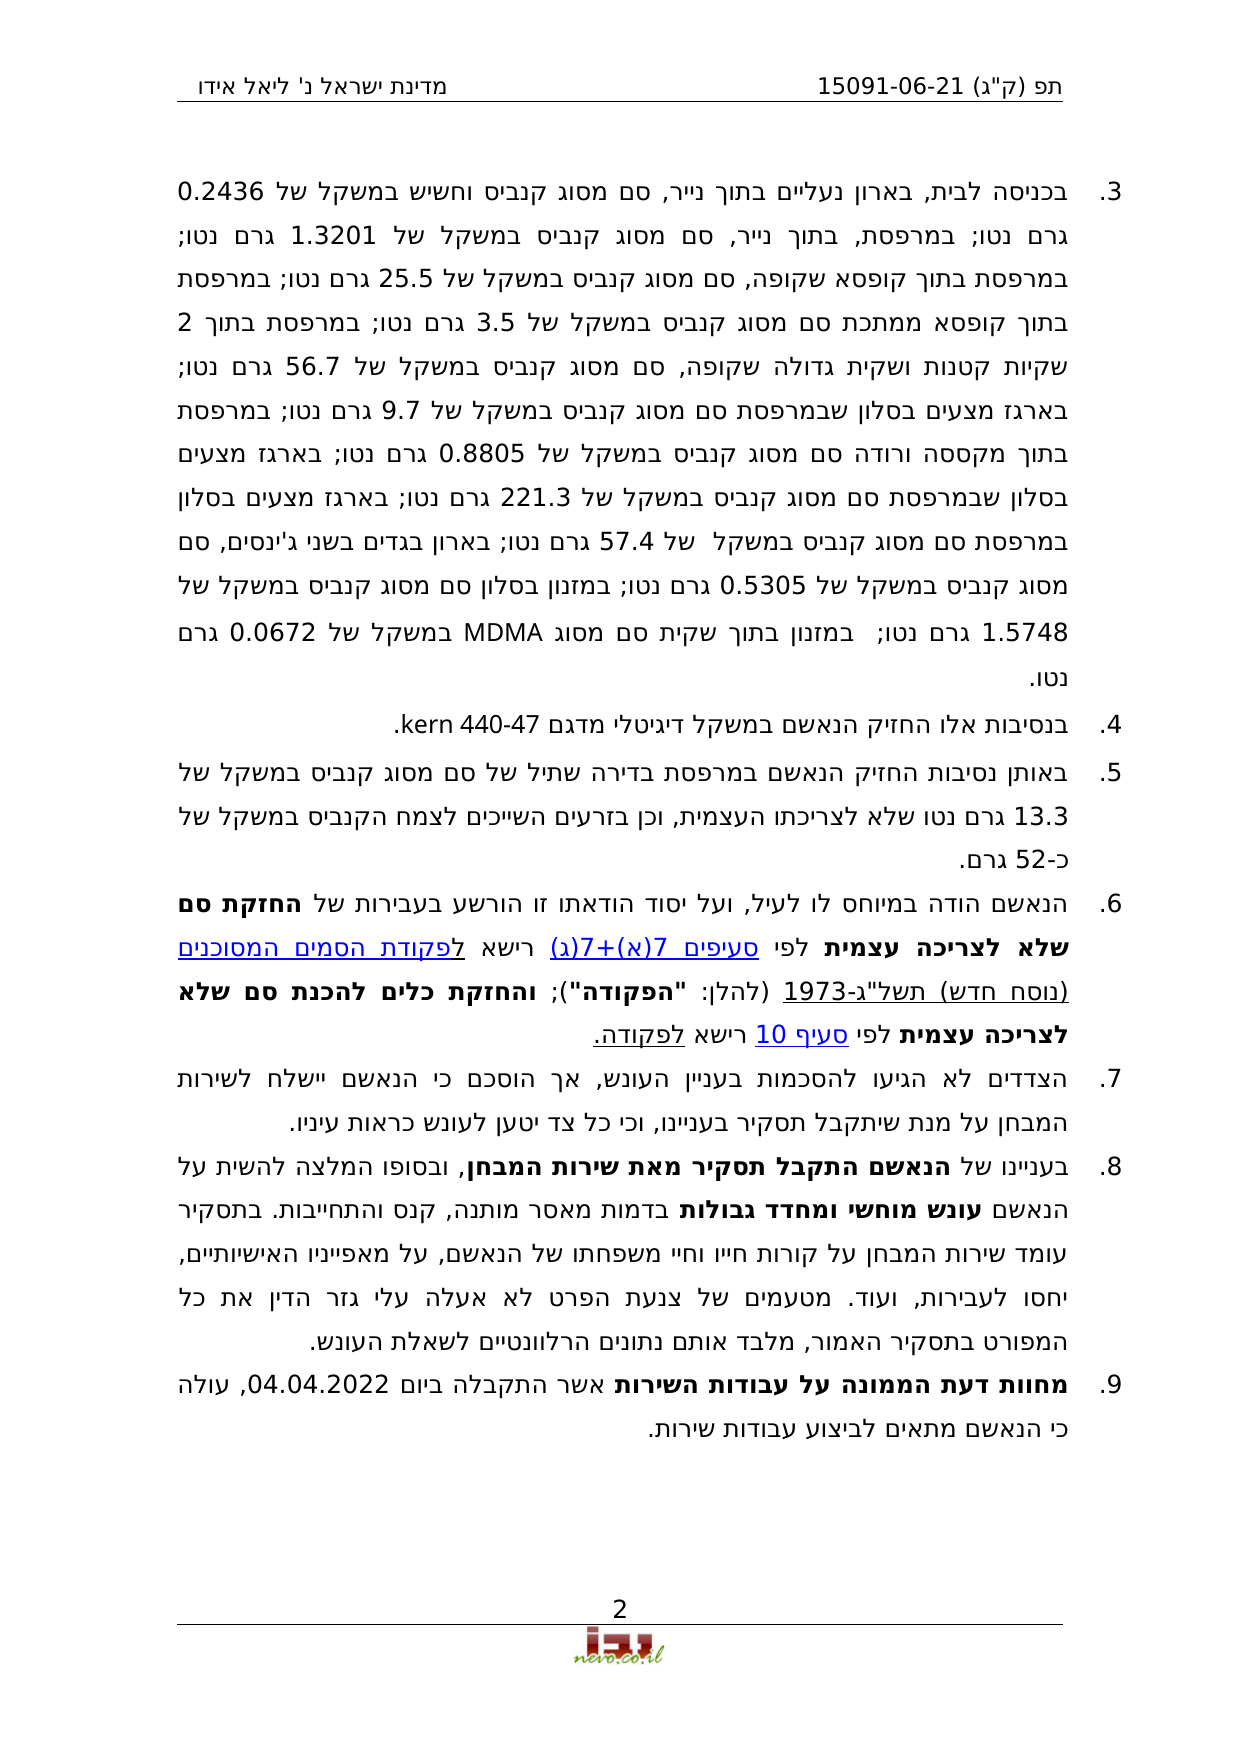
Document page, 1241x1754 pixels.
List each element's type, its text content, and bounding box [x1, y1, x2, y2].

picture [574, 1626, 666, 1665]
list בנסיבות אלו החזיק הנאשם במשקל דיגיטלי מדגם kern 440-47. [177, 707, 1098, 741]
list הנאשם הודה במיוחס לו לעיל, ועל יסוד הודאתו זו הורשע בעבירות של החזקת סם שלא לצריכה עצמית לפי סעיפים 7(א)+7(ג) רישא לפקודת הסמים המסוכנים (נוסח חדש) תשל"ג-1973 (להלן: "הפקודה"); והחזקת כלים להכנת סם שלא לצריכה עצמית לפי סעיף 10 רישא לפקודה. [177, 889, 1098, 1050]
list בעניינו של הנאשם התקבל תסקיר מאת שירות המבחן, ובסופו המלצה להשית על הנאשם עונש מוחשי ומחדד גבולות בדמות מאסר מותנה, קנס והתחייבות. בתסקיר עומד שירות המבחן על קורות חייו וחיי משפחתו של הנאשם, על מאפייניו האישיותיים, יחסו לעבירות, ועוד. מטעמים של צנעת הפרט לא אעלה עלי גזר הדין את כל המפורט בתסקיר האמור, מלבד אותם נתונים הרלוונטיים לשאלת העונש. [177, 1152, 1098, 1356]
list מחוות דעת הממונה על עבודות השירות אשר התקבלה ביום 04.04.2022, עולה כי הנאשם מתאים לביצוע עבודות שירות. [177, 1371, 1098, 1443]
list הצדדים לא הגיעו להסכמות בעניין העונש, אך הוסכם כי הנאשם יישלח לשירות המבחן על מנת שיתקבל תסקיר בעניינו, וכי כל צד יטען לעונש כראות עיניו. [177, 1064, 1098, 1137]
list באותן נסיבות החזיק הנאשם במרפסת בדירה שתיל של סם מסוג קנביס במשקל של 13.3 גרם נטו שלא לצריכתו העצמית, וכן בזרעים השייכים לצמח הקנביס במשקל של כ-52 גרם. [177, 758, 1098, 875]
list בכניסה לבית, בארון נעליים בתוך נייר, סם מסוג קנביס וחשיש במשקל של 0.2436 גרם נטו; במרפסת, בתוך נייר, סם מסוג קנביס במשקל של 1.3201 גרם נטו; במרפסת בתוך קופסא שקופה, סם מסוג קנביס במשקל של 25.5 גרם נטו; במרפסת בתוך קופסא ממתכת סם מסוג קנביס במשקל של 3.5 גרם נטו; במרפסת בתוך 2 שקיות קטנות ושקית גדולה שקופה, סם מסוג קנביס במשקל של 56.7 גרם נטו; בארגז מצעים בסלון שבמרפסת סם מסוג קנביס במשקל של 9.7 גרם נטו; במרפסת בתוך מקססה ורודה סם מסוג קנביס במשקל של 0.8805 גרם נטו; בארגז מצעים בסלון שבמרפסת סם מסוג קנביס במשקל של 221.3 גרם נטו; בארגז מצעים בסלון במרפסת סם מסוג קנביס במשקל של 57.4 גרם נטו; בארון בגדים בשני ג'ינסים, סם מסוג קנביס במשקל של 0.5305 גרם נטו; במזנון בסלון סם מסוג קנביס במשקל של 1.5748 גרם נטו; במזנון בתוך שקית סם מסוג MDMA במשקל של 0.0672 גרם נטו. [177, 177, 1098, 692]
